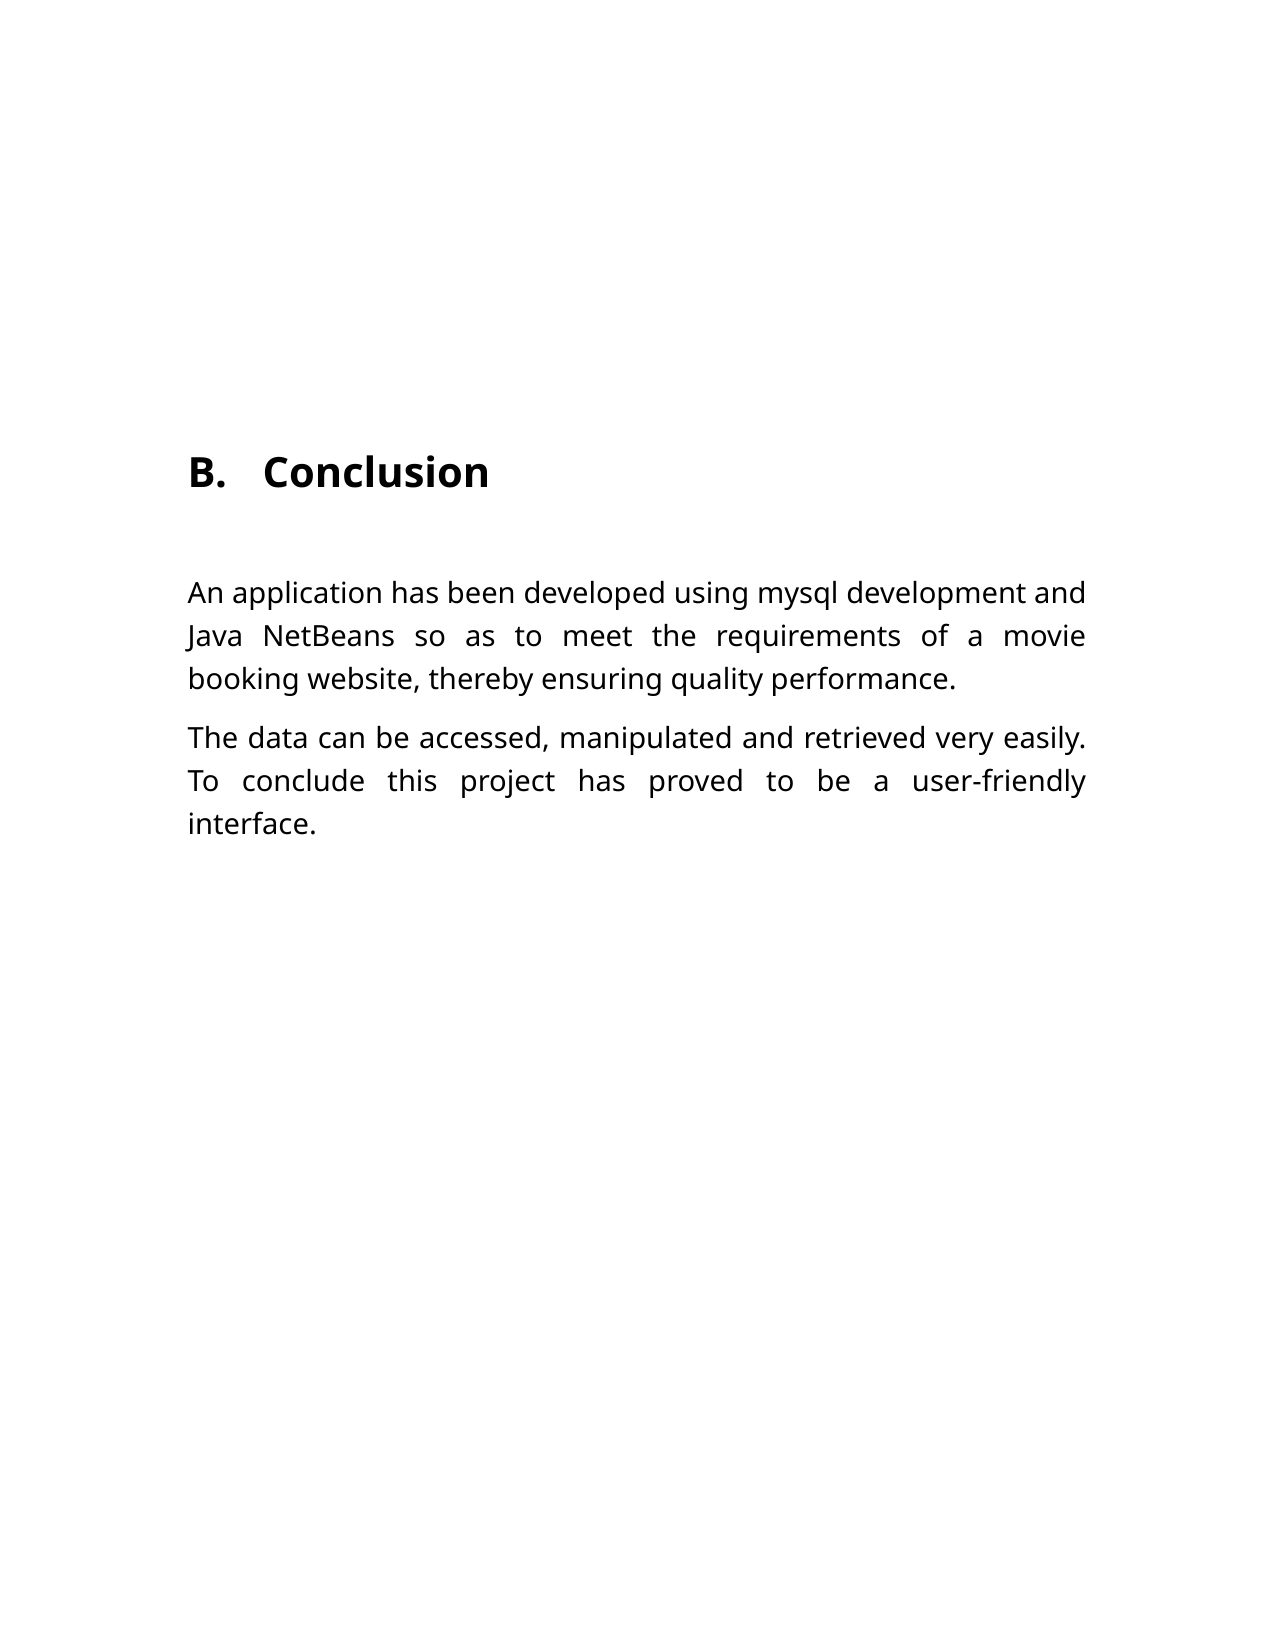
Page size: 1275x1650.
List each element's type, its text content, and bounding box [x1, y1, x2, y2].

text B. Conclusion [187, 443, 1087, 499]
text An application has been developed using mysql development and Java NetBeans so as to meet the requirements of a movie booking website, thereby ensuring quality performance. [187, 573, 1087, 698]
text The data can be accessed, manipulated and retrieved very easily. To conclude this project has proved to be a user-friendly interface. [187, 718, 1087, 843]
